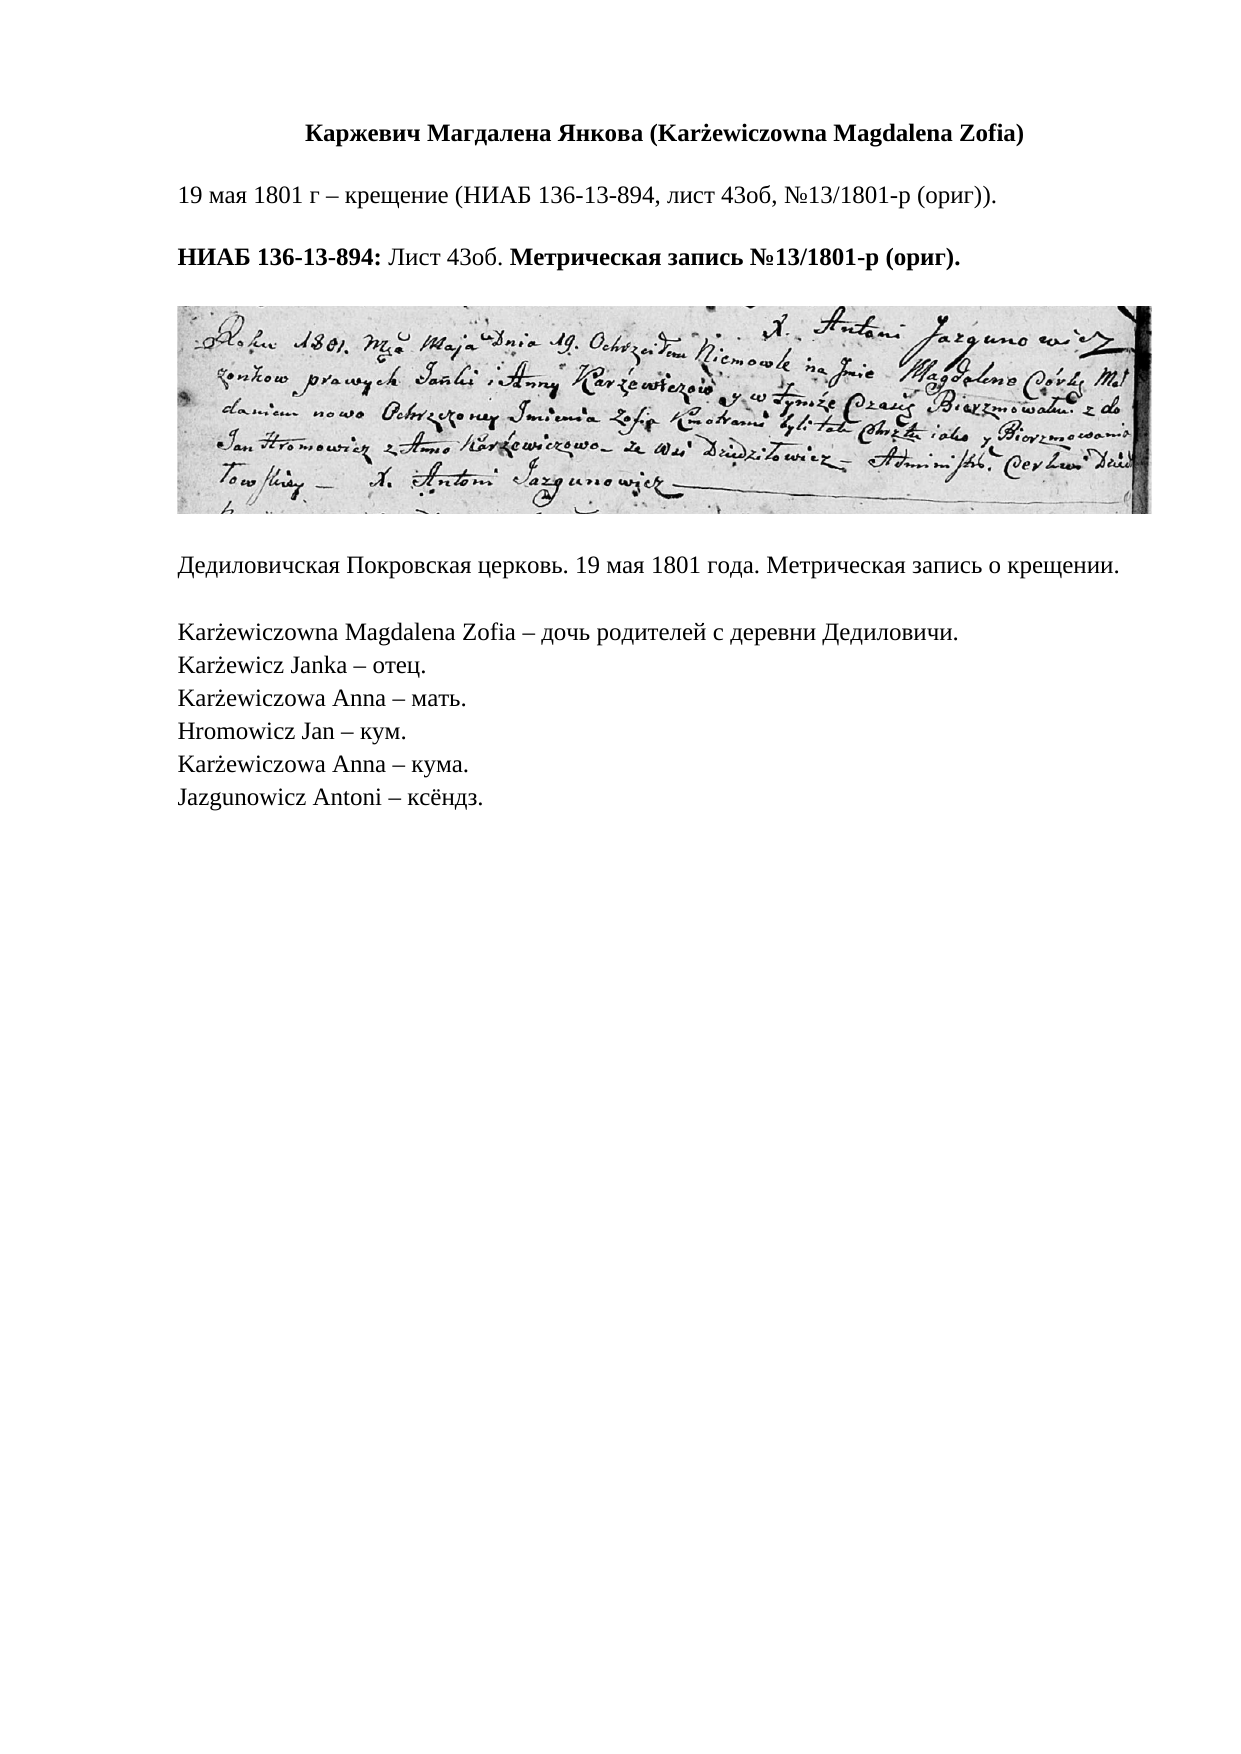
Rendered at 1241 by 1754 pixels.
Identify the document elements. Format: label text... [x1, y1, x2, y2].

text НИАБ 136-13-894: Лист 43об. Метрическая запись №13/1801-р (ориг). [177, 242, 1152, 271]
text Karżewiczowa Anna – мать. [177, 683, 1152, 711]
picture [177, 306, 1152, 514]
text Karżewiczowa Anna – кума. [177, 749, 1152, 777]
text Karżewicz Janka – отец. [177, 650, 1152, 678]
text Каржевич Магдалена Янкова (Karżewiczowna Magdalena Zofia) [177, 118, 1152, 147]
text 19 мая 1801 г – крещение (НИАБ 136-13-894, лист 43об, №13/1801-р (ориг)). [177, 180, 1152, 209]
text Hromowicz Jan – кум. [177, 716, 1152, 744]
text Дедиловичская Покровская церковь. 19 мая 1801 года. Метрическая запись о крещении. [177, 551, 1152, 579]
text Karżewiczowna Magdalena Zofia – дочь родителей с деревни Дедиловичи. [177, 617, 1152, 645]
text Jazgunowicz Antoni – ксёндз. [177, 782, 1152, 811]
